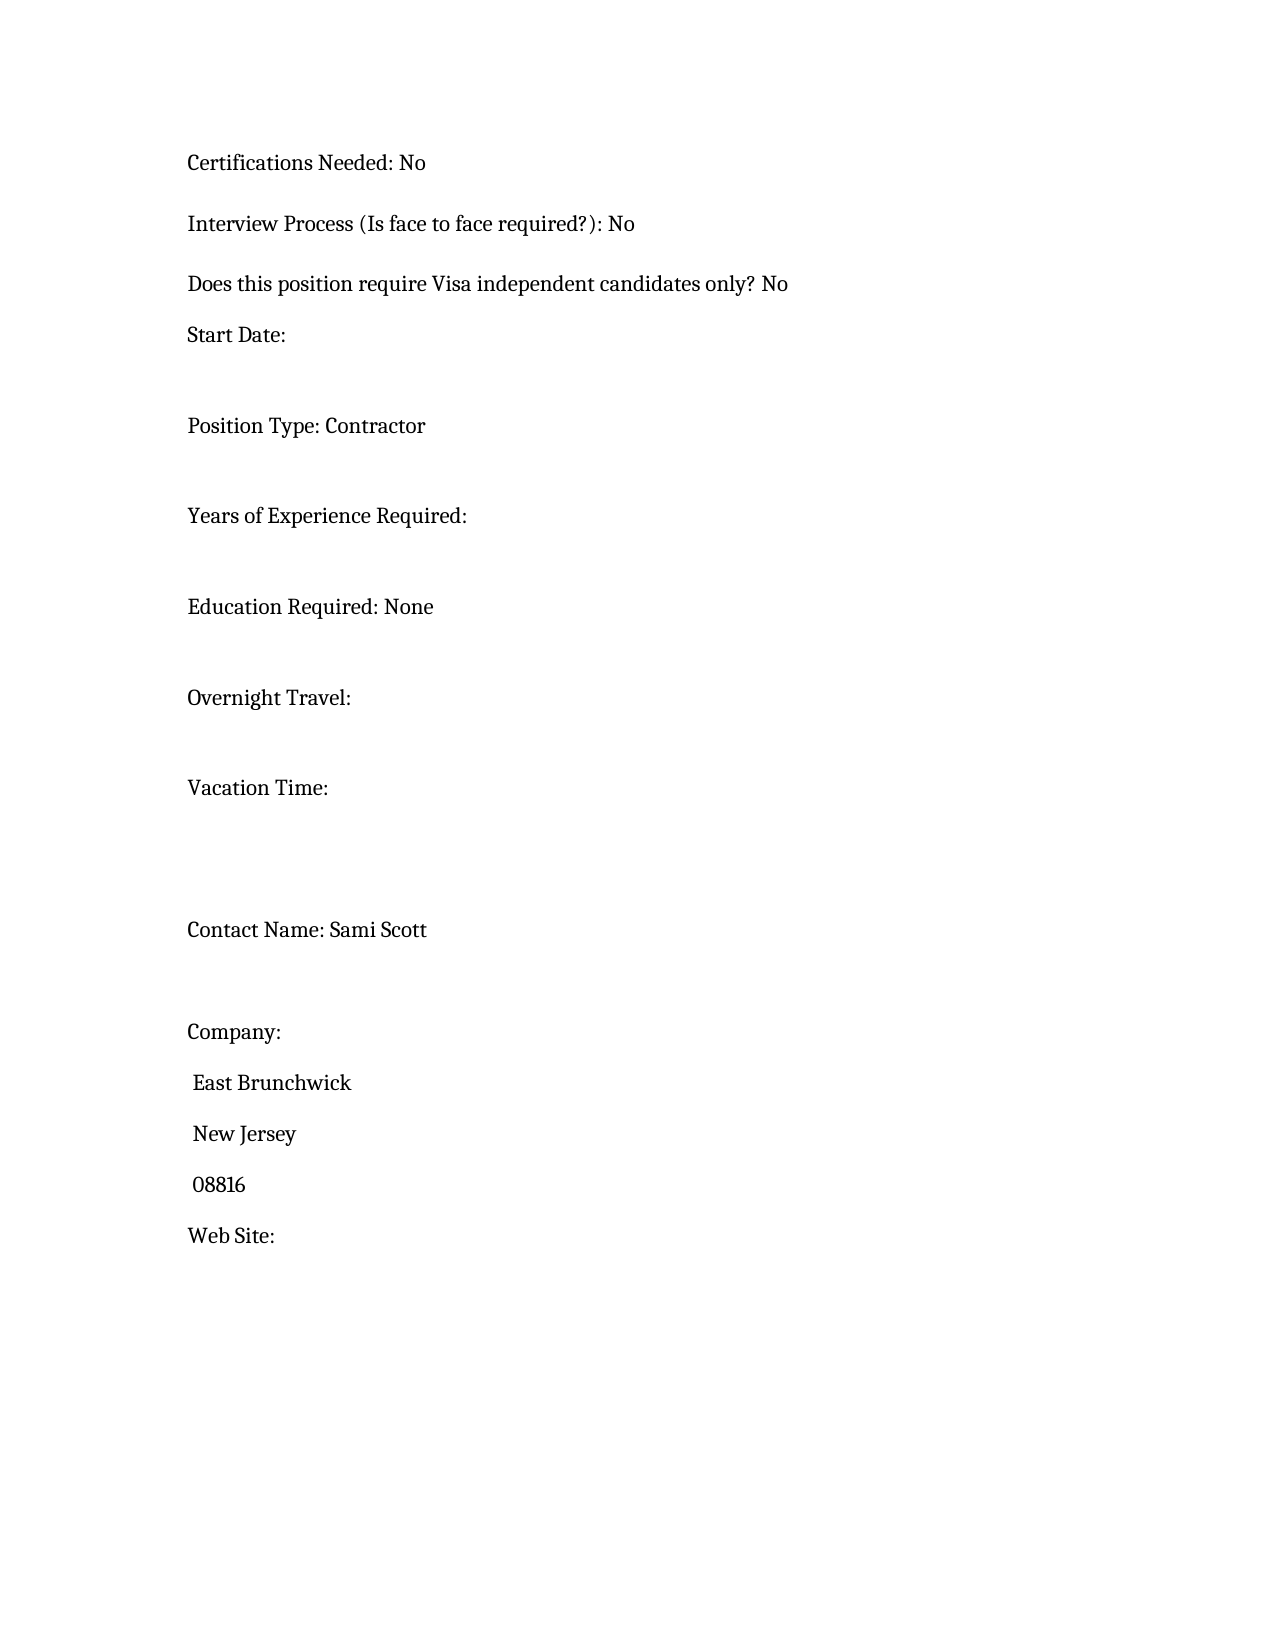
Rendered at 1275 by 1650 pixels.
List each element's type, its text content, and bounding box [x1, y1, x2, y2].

text Contact Name: Sami Scott [187, 917, 1087, 943]
text Web Site: [187, 1223, 1087, 1249]
text Start Date: Position Type: Contractor Years of Experience Required: Education Required: None Overnight Travel: Vacation Time: [187, 322, 1087, 892]
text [187, 150, 1087, 297]
text 08816 [187, 1172, 1087, 1198]
text East Brunchwick [187, 1070, 1087, 1096]
text New Jersey [187, 1121, 1087, 1147]
text Company: [187, 1019, 1087, 1045]
